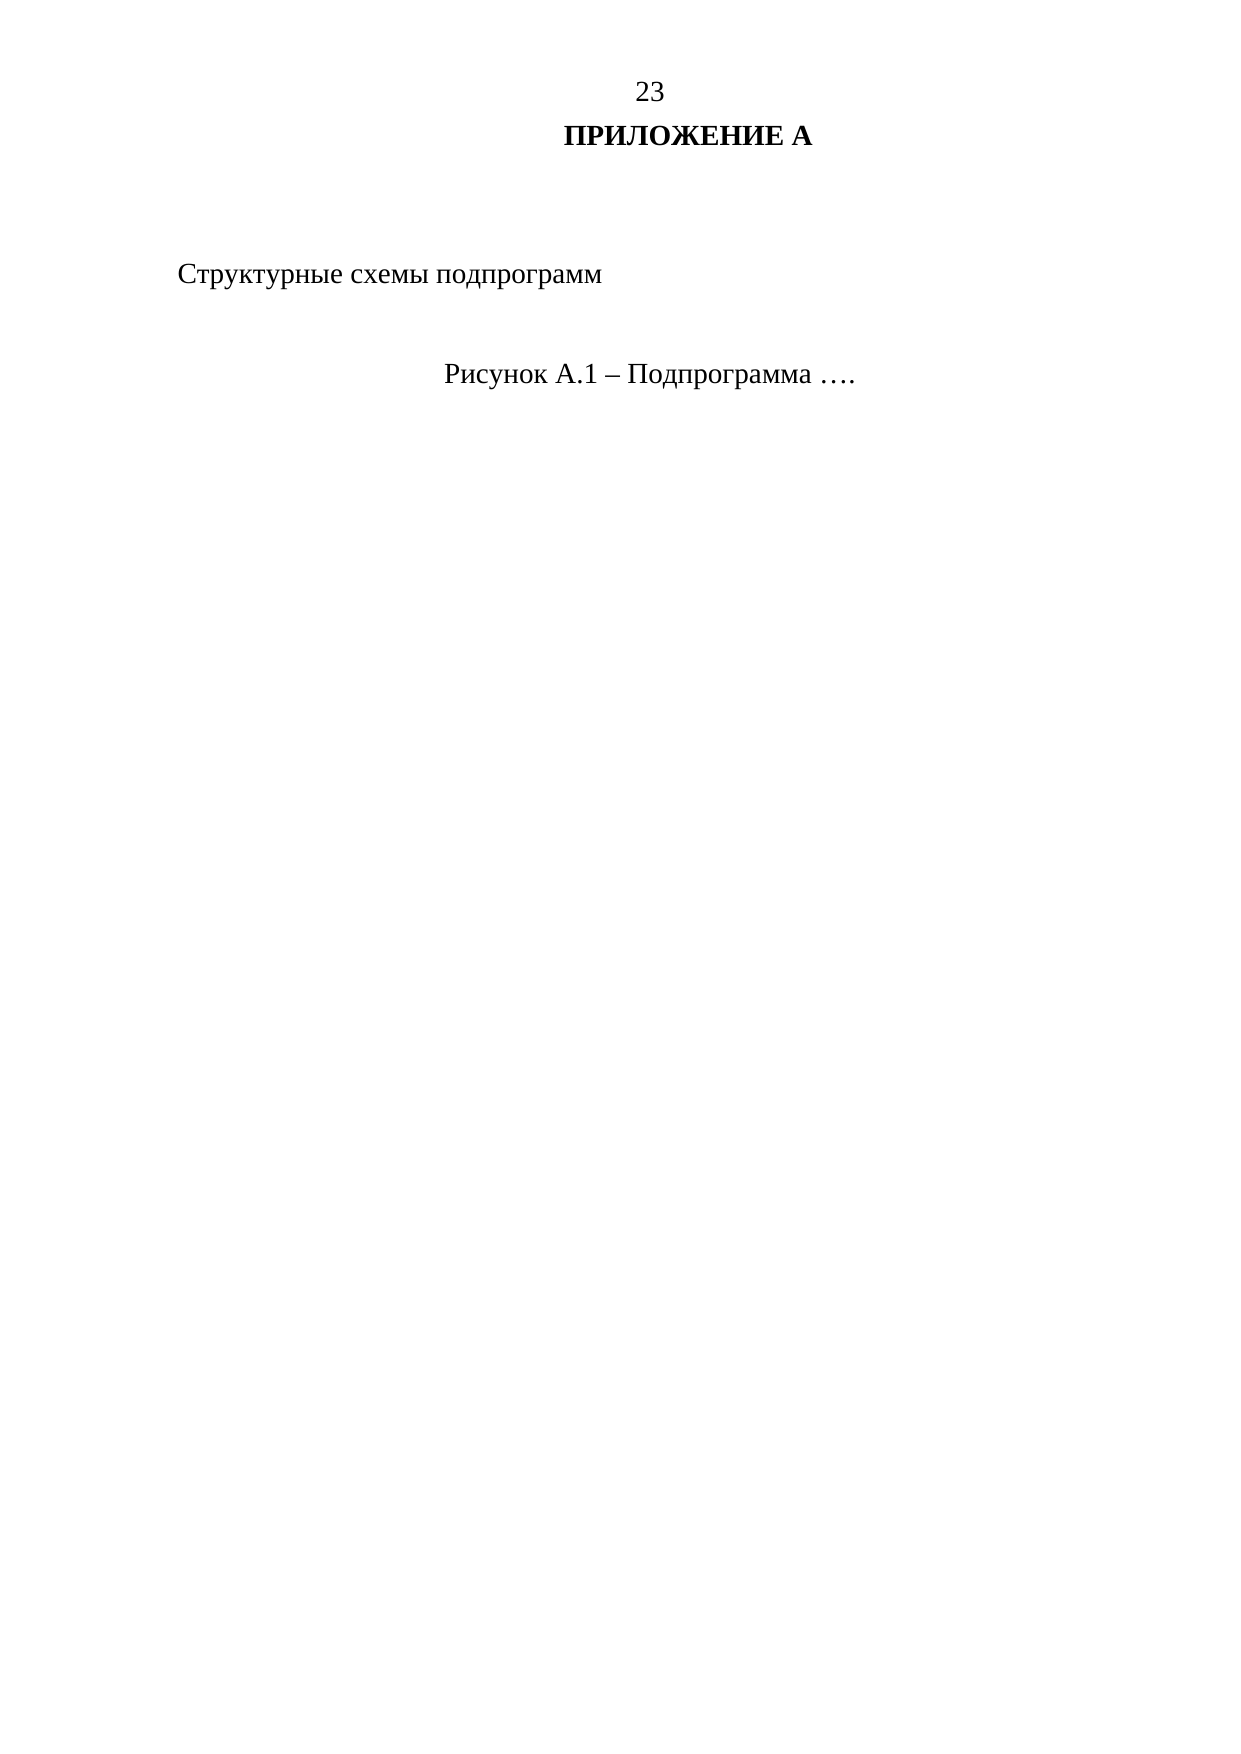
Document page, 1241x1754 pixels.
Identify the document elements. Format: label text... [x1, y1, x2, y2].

text Рисунок А.1 – Подпрограмма …. [118, 357, 1181, 390]
subtitle ПРИЛОЖЕНИЕ А [118, 118, 1181, 152]
subtitle Структурные схемы подпрограмм [118, 256, 1181, 289]
